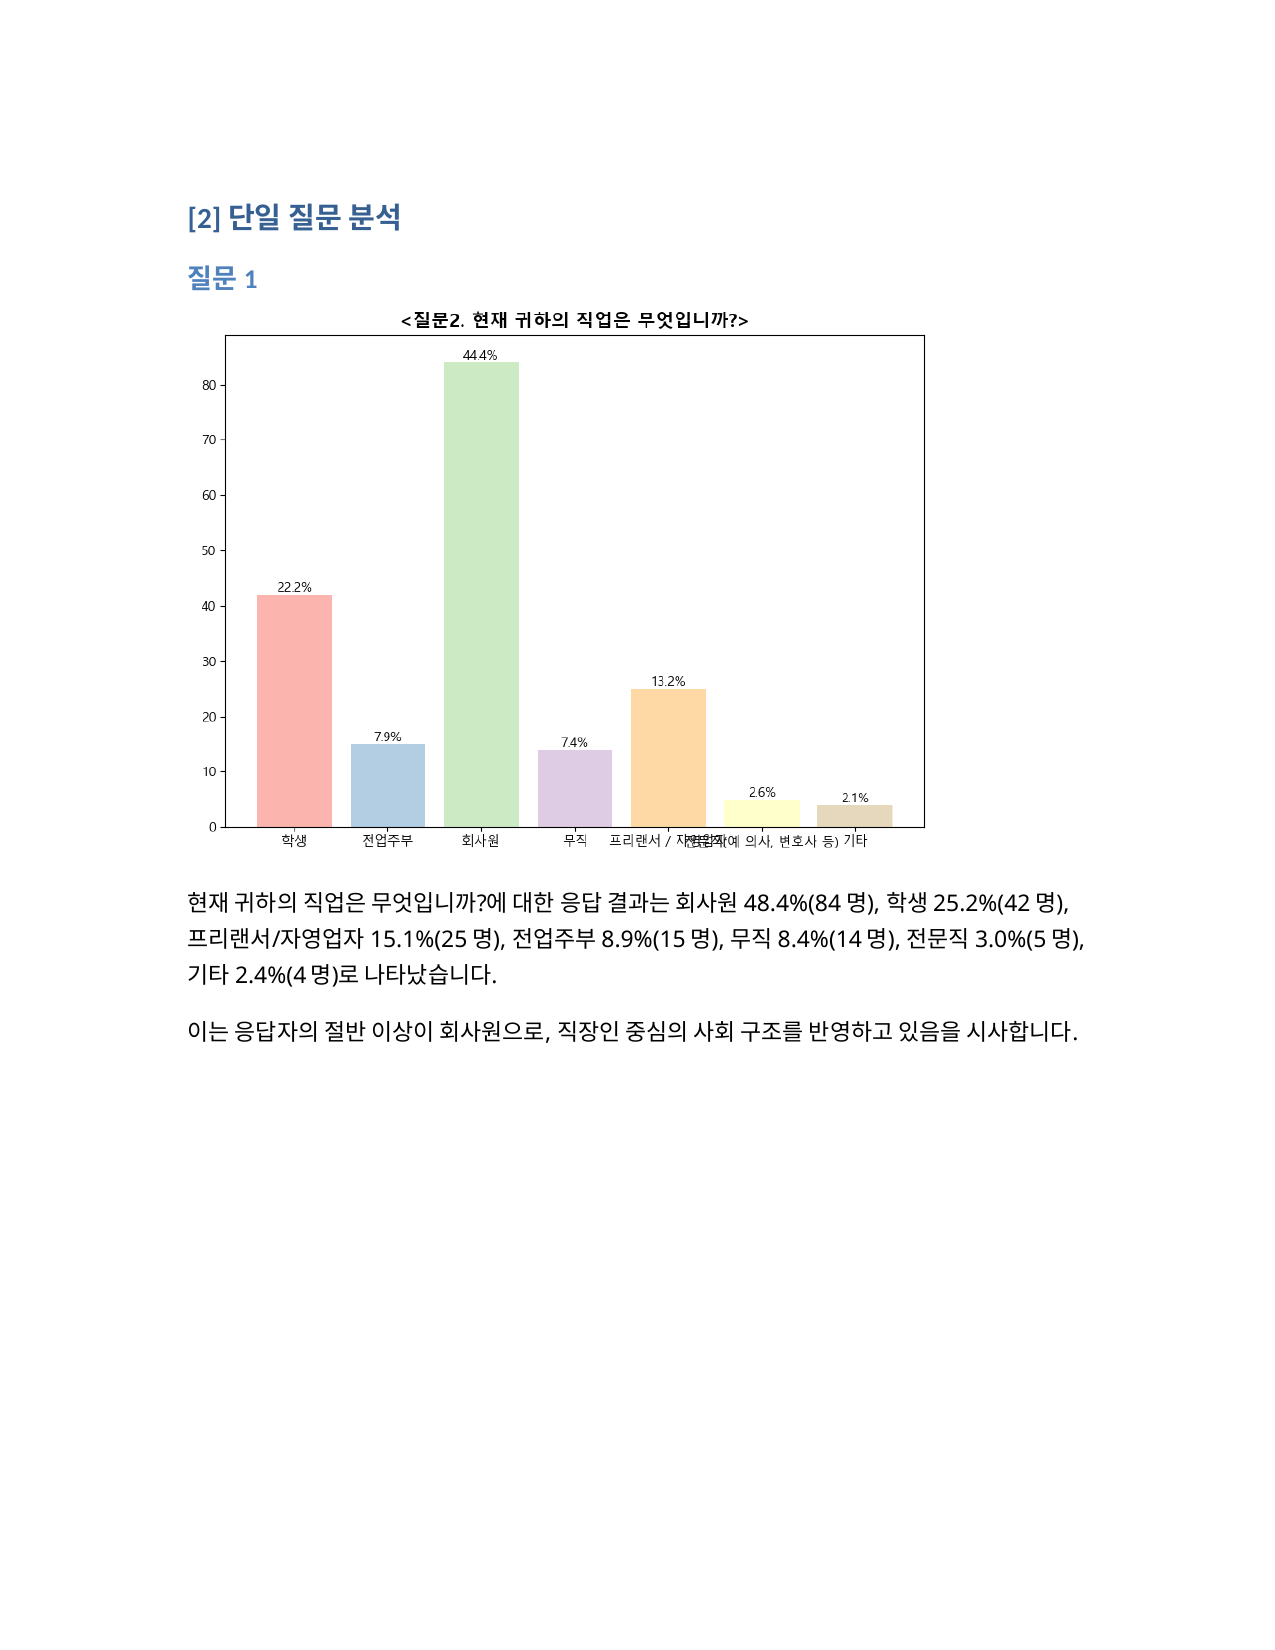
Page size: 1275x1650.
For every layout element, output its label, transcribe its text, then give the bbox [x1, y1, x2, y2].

subtitle [2] 단일 질문 분석 [187, 200, 1087, 236]
text 현재 귀하의 직업은 무엇입니까?에 대한 응답 결과는 회사원 48.4%(84명), 학생 25.2%(42명), 프리랜서/자영업자 15.1%(25명), 전업주부 8.9%(15명), 무직 8.4%(14명), 전문직 3.0%(5명), 기타 2.4%(4명)로 나타났습니다. [187, 887, 1087, 990]
text 이는 응답자의 절반 이상이 회사원으로, 직장인 중심의 사회 구조를 반영하고 있음을 시사합니다. [187, 1016, 1087, 1047]
subtitle 질문 1 [187, 262, 1087, 295]
picture [187, 299, 938, 863]
